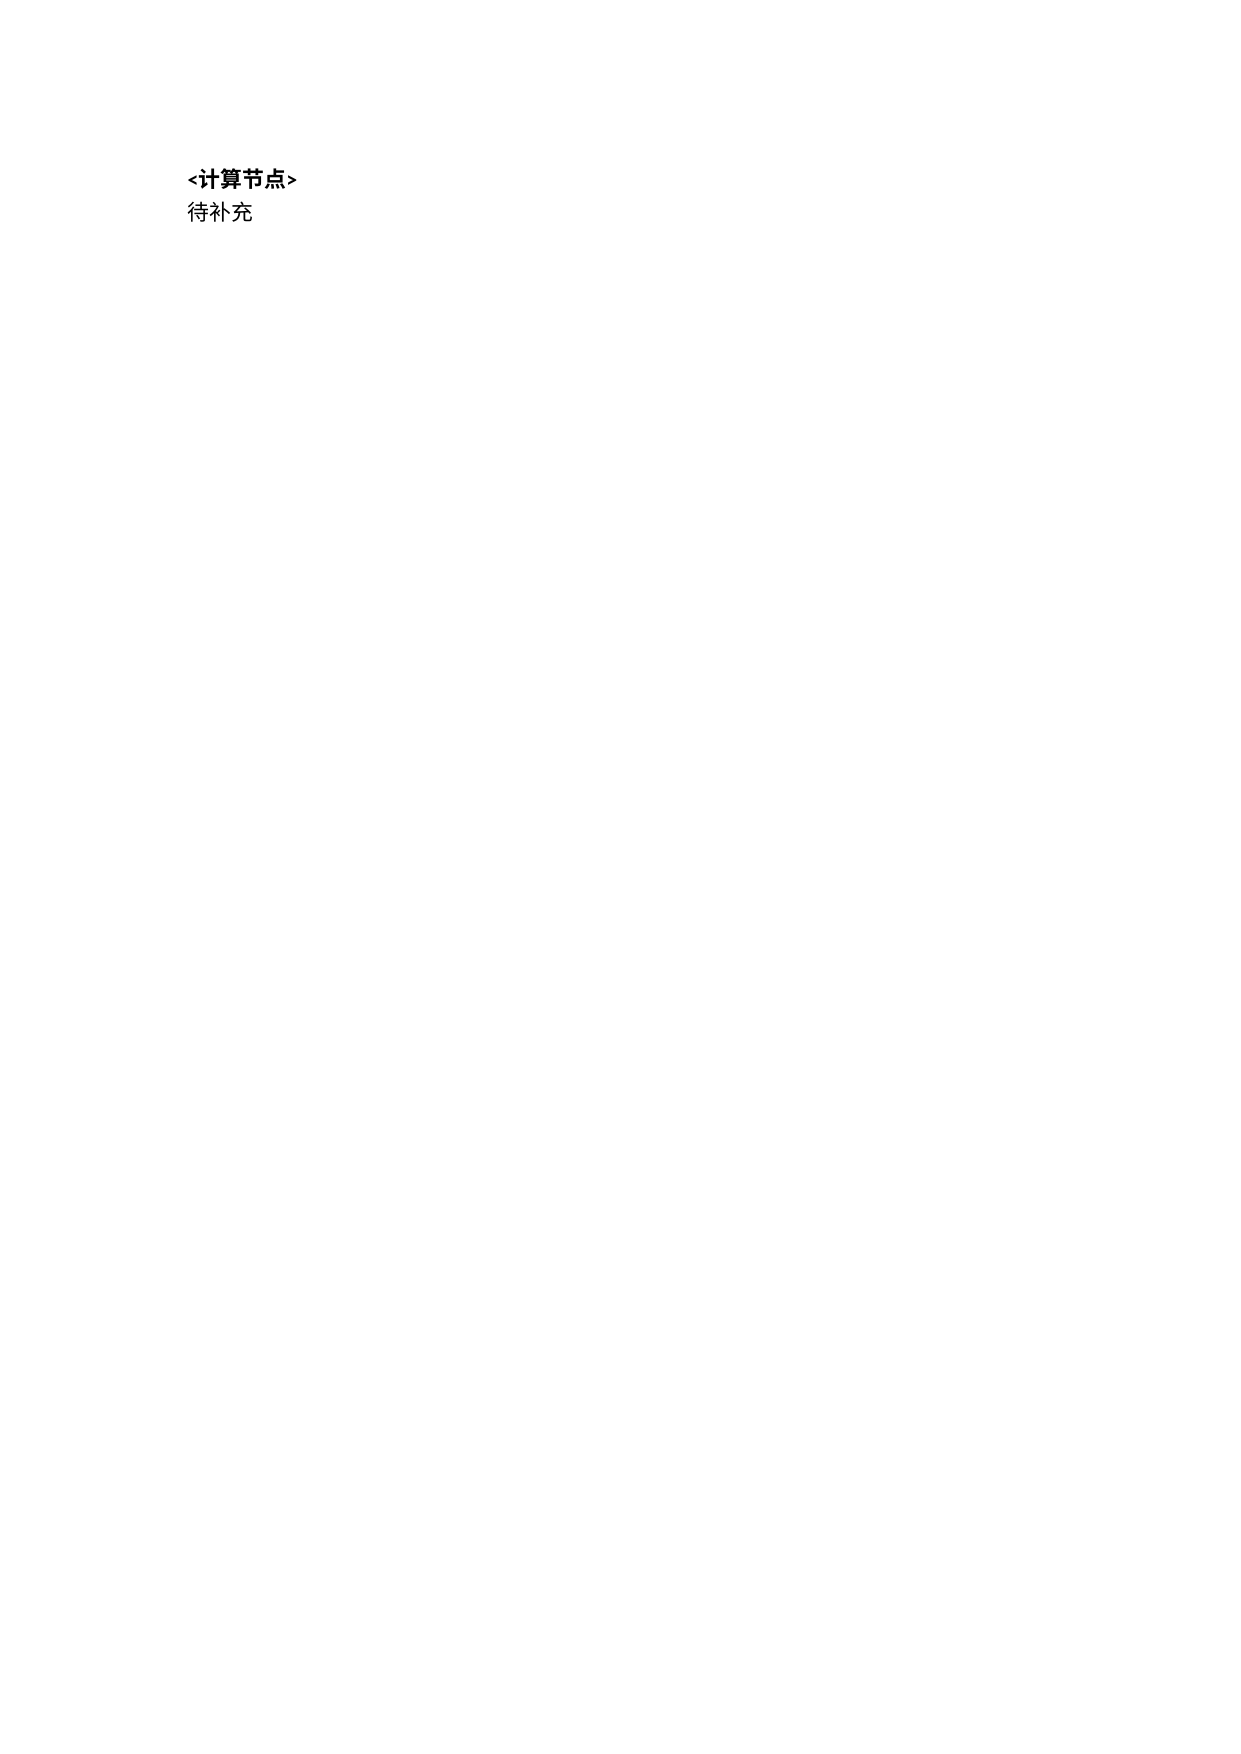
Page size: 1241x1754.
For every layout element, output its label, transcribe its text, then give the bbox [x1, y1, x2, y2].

text 待补充 [187, 194, 1053, 227]
text <计算节点> [187, 162, 1053, 194]
